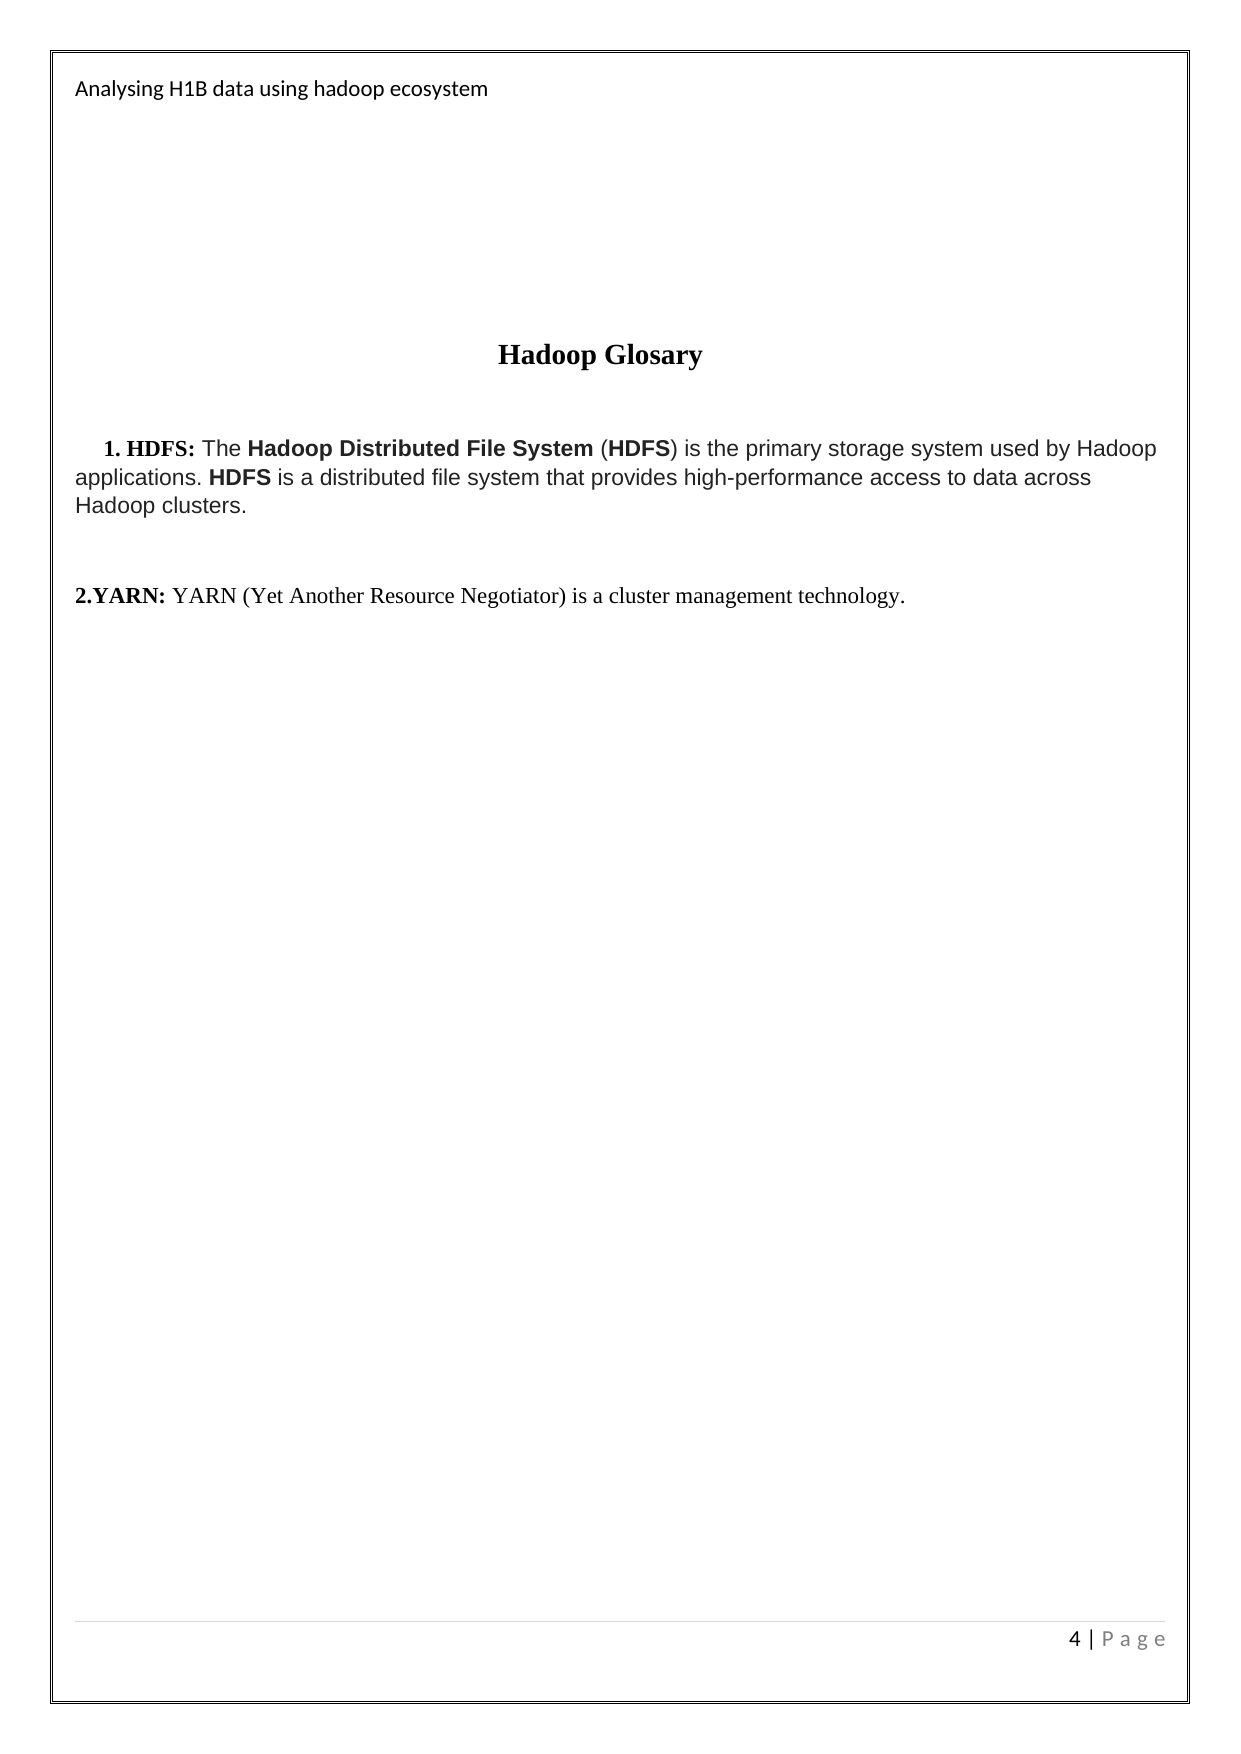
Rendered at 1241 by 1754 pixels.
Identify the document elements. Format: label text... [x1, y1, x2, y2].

text 1. HDFS: The Hadoop Distributed File System (HDFS) is the primary storage system used by Hadoop applications. HDFS is a distributed file system that provides high-performance access to data across Hadoop clusters. [75, 435, 1165, 518]
text 2.YARN: YARN (Yet Another Resource Negotiator) is a cluster management technology. [75, 582, 1165, 609]
text Hadoop Glosary [75, 337, 1165, 371]
